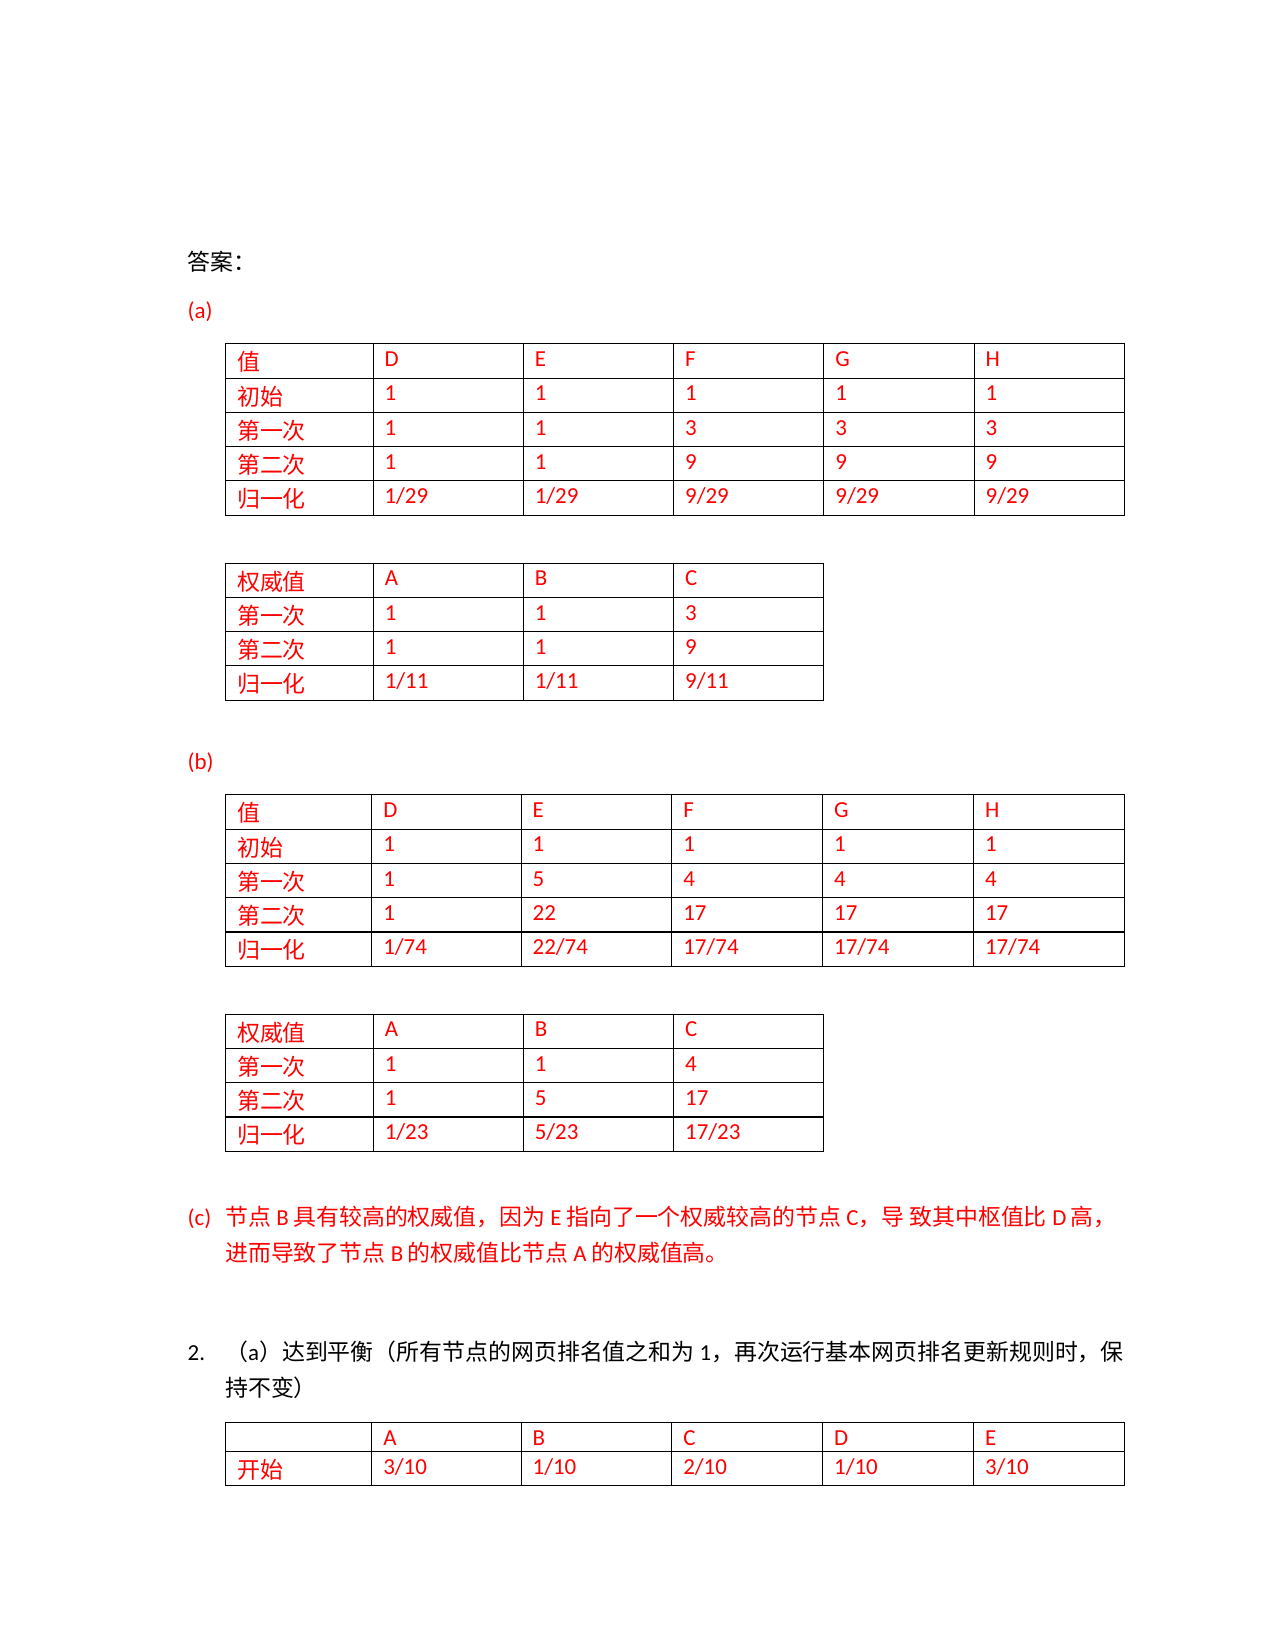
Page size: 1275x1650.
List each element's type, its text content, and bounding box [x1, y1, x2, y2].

table_cell 初始 [226, 379, 373, 412]
table_cell 3 [975, 413, 1124, 446]
table_cell 1 [524, 379, 673, 412]
table_header 权威值 [226, 564, 373, 597]
table_cell 1 [672, 830, 822, 863]
table_cell 9/29 [674, 481, 823, 514]
table_cell 4 [672, 864, 822, 897]
table_header D [823, 1423, 973, 1451]
table_header D [374, 344, 523, 377]
table_cell 3/10 [372, 1452, 521, 1485]
table_header H [975, 344, 1124, 377]
table_header C [672, 1423, 822, 1451]
table_cell 17/74 [823, 933, 973, 966]
table_cell 5 [522, 864, 671, 897]
table_cell 1 [374, 447, 523, 480]
table_header F [674, 344, 823, 377]
table_cell 1/23 [374, 1118, 523, 1151]
table_cell 9 [674, 447, 823, 480]
list 节点 B具有较高的权威值，因为 E指向了一个权威较高的节点 C，导 致其中枢值比 D高，进而导致了节点 B的权威值比节点 A的权威值高。 [187, 1198, 1125, 1268]
table_cell 1/29 [524, 481, 673, 514]
table_cell 3 [674, 598, 823, 631]
table_header G [824, 344, 974, 377]
table_header A [374, 564, 523, 597]
table_cell 1 [524, 413, 673, 446]
table_cell 17/23 [674, 1118, 823, 1151]
table_cell 1 [524, 632, 673, 665]
table_header B [524, 564, 673, 597]
table_cell 第一次 [226, 864, 371, 897]
table_cell 1 [823, 830, 973, 863]
table_header E [524, 344, 673, 377]
table_cell 4 [674, 1049, 823, 1082]
table_header G [823, 795, 973, 828]
table_cell 1 [824, 379, 974, 412]
table_cell 1 [372, 898, 521, 931]
table_cell 初始 [226, 830, 371, 863]
table_header D [372, 795, 521, 828]
table_cell 3 [674, 413, 823, 446]
table_cell 1 [524, 598, 673, 631]
table_header 值 [226, 795, 371, 828]
table_header B [522, 1423, 671, 1451]
table_header 值 [226, 344, 373, 377]
table_cell 1 [374, 632, 523, 665]
table_cell 归一化 [226, 1118, 373, 1151]
table_cell 17 [974, 898, 1124, 931]
table_cell 1 [374, 1049, 523, 1082]
table_cell 3/10 [974, 1452, 1124, 1485]
table_cell 1 [372, 830, 521, 863]
table_header 权威值 [226, 1015, 373, 1048]
table_cell 9/11 [674, 666, 823, 699]
table_cell 1/29 [374, 481, 523, 514]
table_header B [524, 1015, 673, 1048]
table_cell 9 [824, 447, 974, 480]
text 答案： [187, 244, 1125, 277]
table_cell 22 [522, 898, 671, 931]
table_cell 1 [374, 379, 523, 412]
table_header A [374, 1015, 523, 1048]
table_cell 1/10 [522, 1452, 671, 1485]
table_header C [674, 1015, 823, 1048]
table_cell 17 [672, 898, 822, 931]
table_cell 4 [823, 864, 973, 897]
table_cell 1/10 [823, 1452, 973, 1485]
table_cell 17 [823, 898, 973, 931]
table_cell 1 [374, 1083, 523, 1116]
table_cell 17/74 [974, 933, 1124, 966]
list （a）达到平衡（所有节点的网页排名值之和为 1，再次运行基本网页排名更新规则时，保持不变） [187, 1334, 1125, 1403]
table_cell 1/11 [524, 666, 673, 699]
table_cell 第一次 [226, 598, 373, 631]
table_cell 开始 [226, 1452, 371, 1485]
table_header C [674, 564, 823, 597]
table_cell 第二次 [226, 1083, 373, 1116]
table_cell 第二次 [226, 447, 373, 480]
table_cell 归一化 [226, 481, 373, 514]
table_header A [372, 1423, 521, 1451]
table_cell 1 [522, 830, 671, 863]
table_cell 9 [674, 632, 823, 665]
table_header H [974, 795, 1124, 828]
table_cell 1 [374, 413, 523, 446]
table_header E [522, 795, 671, 828]
table_cell 2/10 [672, 1452, 822, 1485]
table_cell 第一次 [226, 1049, 373, 1082]
table_cell 归一化 [226, 933, 371, 966]
table_cell 归一化 [226, 666, 373, 699]
table_cell 1 [674, 379, 823, 412]
table_cell 9/29 [975, 481, 1124, 514]
table_cell 4 [974, 864, 1124, 897]
table_header E [974, 1423, 1124, 1451]
table_cell 第一次 [226, 413, 373, 446]
table_cell 5 [524, 1083, 673, 1116]
table_cell 第二次 [226, 898, 371, 931]
table_header F [672, 795, 822, 828]
table_cell 1/11 [374, 666, 523, 699]
table_cell 9 [975, 447, 1124, 480]
table_cell 17/74 [672, 933, 822, 966]
table_cell 1 [524, 1049, 673, 1082]
table_cell 1/74 [372, 933, 521, 966]
table_cell 17 [674, 1083, 823, 1116]
table_cell 1 [374, 598, 523, 631]
table_cell 5/23 [524, 1118, 673, 1151]
table_cell 3 [824, 413, 974, 446]
table_cell 22/74 [522, 933, 671, 966]
table_cell 第二次 [226, 632, 373, 665]
table_cell 1 [372, 864, 521, 897]
table_cell 1 [974, 830, 1124, 863]
table_cell 1 [975, 379, 1124, 412]
table_header [226, 1423, 371, 1451]
table_cell 9/29 [824, 481, 974, 514]
table_cell 1 [524, 447, 673, 480]
